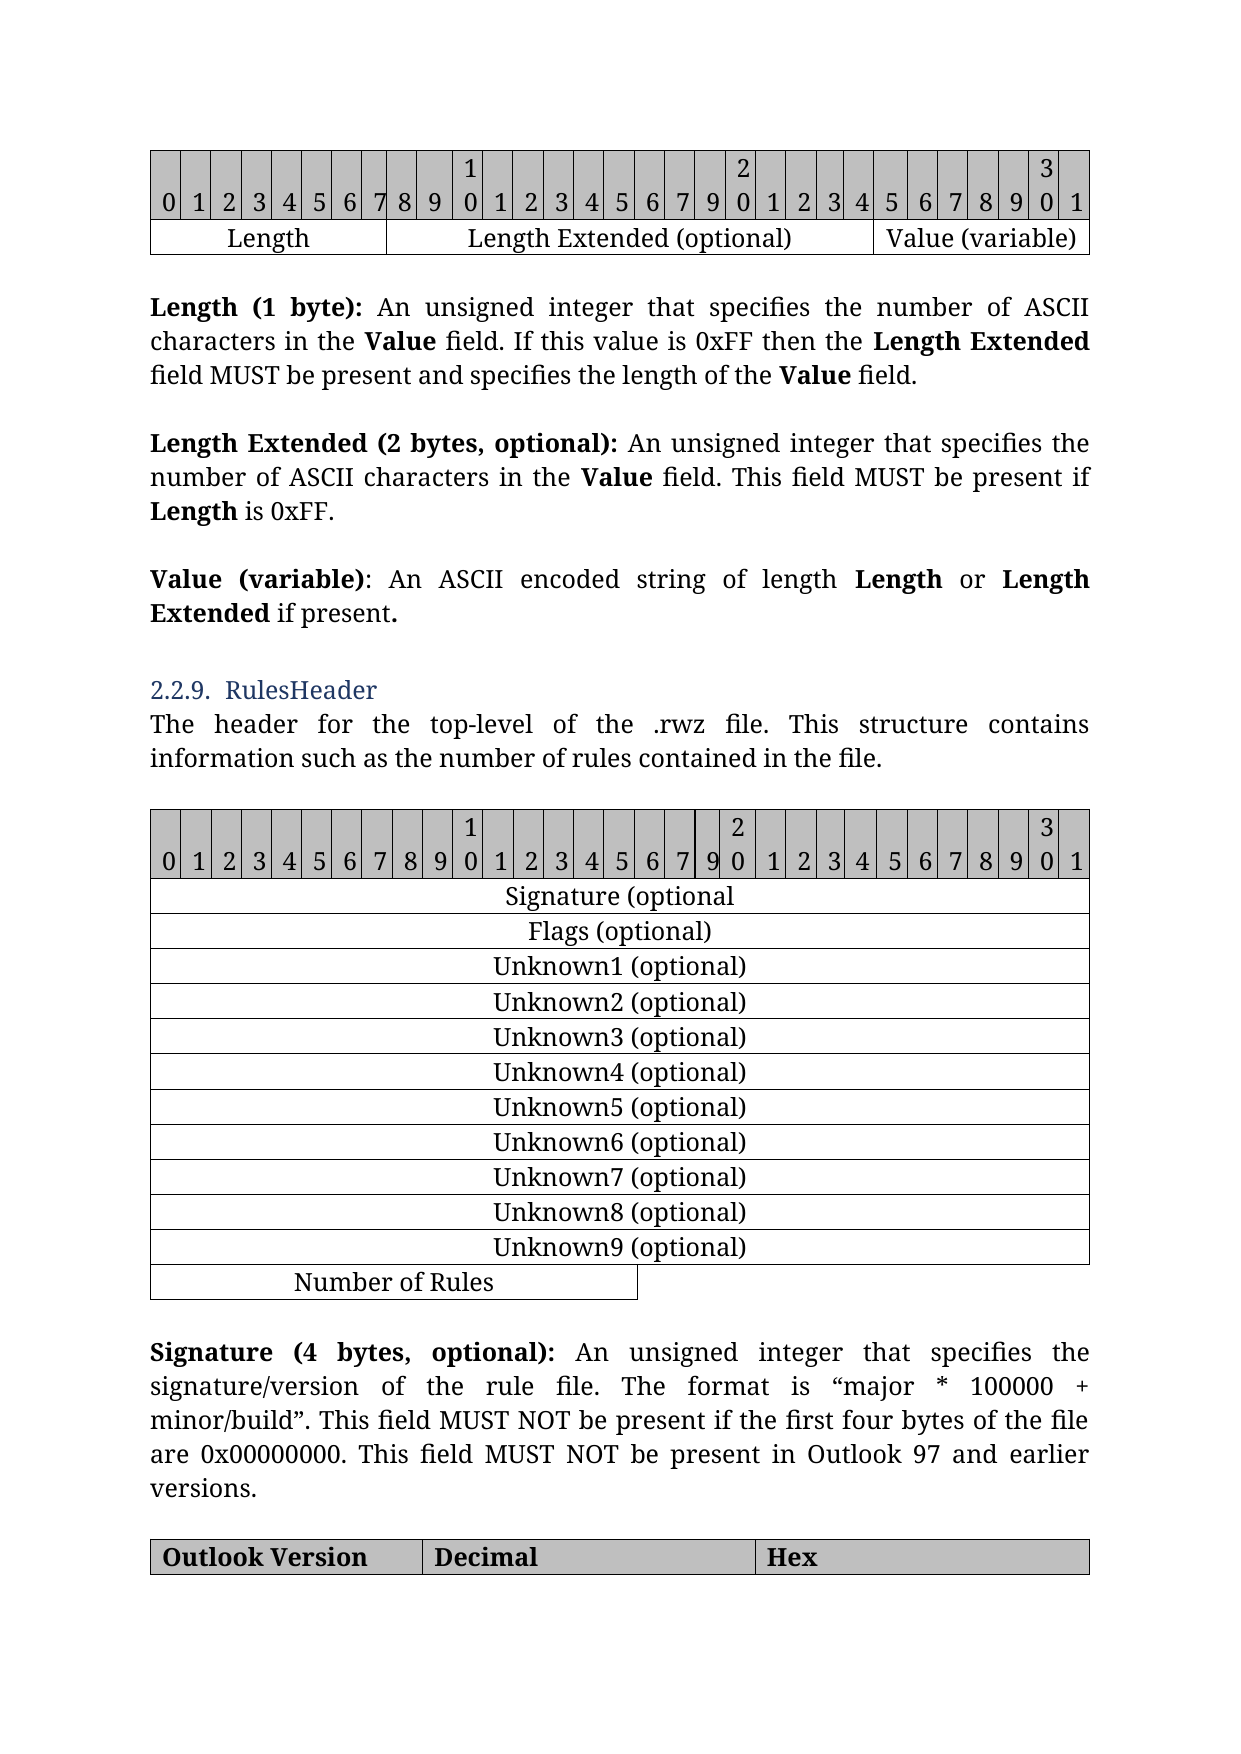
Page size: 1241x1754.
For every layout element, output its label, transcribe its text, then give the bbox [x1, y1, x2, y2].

table_header 4 [845, 810, 876, 878]
table_header 6 [332, 810, 361, 878]
table_header 6 [908, 151, 937, 219]
table_header 2 [212, 810, 241, 878]
table_header 2 0 [726, 151, 755, 219]
table_header 5 [604, 151, 634, 219]
table_header 7 [665, 810, 694, 878]
text Length (1 byte): An unsigned integer that specifies the number of ASCII characters in the Value field. If this value is 0xFF then the Length Extended field MUST be present and specifies the length of the Value field. [150, 289, 1090, 392]
text The header for the top-level of the .rwz file. This structure contains information such as the number of rules contained in the file. [150, 706, 1090, 774]
table_header 6 [635, 810, 664, 878]
table_cell Unknown3 (optional) [151, 1019, 1089, 1053]
table_cell Unknown7 (optional) [151, 1160, 1089, 1194]
table_header 5 [877, 810, 907, 878]
text Signature (4 bytes, optional): An unsigned integer that specifies the signature/version of the rule file. The format is “major * 100000 + minor/build”. This field MUST NOT be present if the first four bytes of the file are 0x00000000. This field MUST NOT be present in Outlook 97 and earlier versions. [150, 1334, 1090, 1504]
table_header 1 [756, 810, 785, 878]
table_header 8 [968, 810, 998, 878]
table_header 0 [151, 151, 180, 219]
table_header 3 [242, 810, 271, 878]
table_header 6 [635, 151, 664, 219]
table_header 7 [938, 151, 967, 219]
table_header 0 [151, 810, 180, 878]
table_header 6 [332, 151, 361, 219]
table_header 3 [817, 151, 843, 219]
table_header 3 0 [1029, 810, 1058, 878]
table_header 9 [695, 151, 725, 219]
table_header 1 [483, 810, 513, 878]
table_header Outlook Version [151, 1540, 422, 1574]
text Length Extended (2 bytes, optional): An unsigned integer that specifies the number of ASCII characters in the Value field. This field MUST be present if Length is 0xFF. [150, 426, 1090, 528]
table_header 1 [1059, 151, 1089, 219]
table_header 5 [874, 151, 907, 219]
table_header 2 [514, 810, 543, 878]
table_header 7 [362, 151, 386, 219]
table_header 3 [544, 810, 573, 878]
table_header 2 [786, 810, 816, 878]
table_header 3 0 [1029, 151, 1058, 219]
table_cell Unknown5 (optional) [151, 1090, 1089, 1123]
table_header 9 [999, 810, 1028, 878]
table_header Decimal [423, 1540, 755, 1574]
table_header 8 [387, 151, 416, 219]
table_cell Length Extended (optional) [387, 220, 873, 254]
table_header 8 [393, 810, 422, 878]
table_header 2 [211, 151, 241, 219]
table_cell Length [151, 220, 386, 254]
subtitle RulesHeader [150, 672, 1090, 706]
table_header 3 [544, 151, 573, 219]
table_header 9 [423, 810, 452, 878]
table_header 2 [513, 151, 543, 219]
table_header 1 [1059, 810, 1089, 878]
table_header 1 [181, 810, 211, 878]
table_header 1 0 [453, 810, 482, 878]
table_header 5 [302, 810, 331, 878]
table_header 7 [938, 810, 967, 878]
table_cell Unknown4 (optional) [151, 1054, 1089, 1088]
table_header 3 [242, 151, 271, 219]
table_header 1 [483, 151, 512, 219]
table_header 4 [844, 151, 873, 219]
table_header 4 [574, 151, 603, 219]
table_header 7 [362, 810, 392, 878]
table_header 9 [999, 151, 1028, 219]
table_header 2 0 [720, 810, 755, 878]
table_header 1 0 [453, 151, 482, 219]
table_header 8 [968, 151, 998, 219]
table_header 6 [908, 810, 937, 878]
table_cell Unknown6 (optional) [151, 1125, 1089, 1159]
table_header 5 [604, 810, 634, 878]
text Value (variable): An ASCII encoded string of length Length or Length Extended if present. [150, 562, 1090, 630]
table_cell Flags (optional) [151, 914, 1089, 948]
table_header 1 [181, 151, 210, 219]
table_cell Unknown9 (optional) [151, 1230, 1089, 1264]
table_cell Number of Rules [151, 1265, 637, 1299]
table_cell Unknown1 (optional) [151, 949, 1089, 983]
table_cell Unknown2 (optional) [151, 984, 1089, 1018]
table_header 5 [302, 151, 331, 219]
table_header 9 [696, 810, 719, 878]
table_header Hex [756, 1540, 1089, 1574]
table_header 4 [272, 151, 301, 219]
table_header 4 [272, 810, 301, 878]
table_header 1 [756, 151, 785, 219]
table_header 2 [786, 151, 816, 219]
table_header 4 [574, 810, 603, 878]
table_cell Unknown8 (optional) [151, 1195, 1089, 1229]
table_header 3 [817, 810, 844, 878]
table_cell Signature (optional [151, 879, 1089, 913]
table_cell Value (variable) [874, 220, 1089, 254]
table_header 7 [665, 151, 694, 219]
table_header 9 [417, 151, 452, 219]
